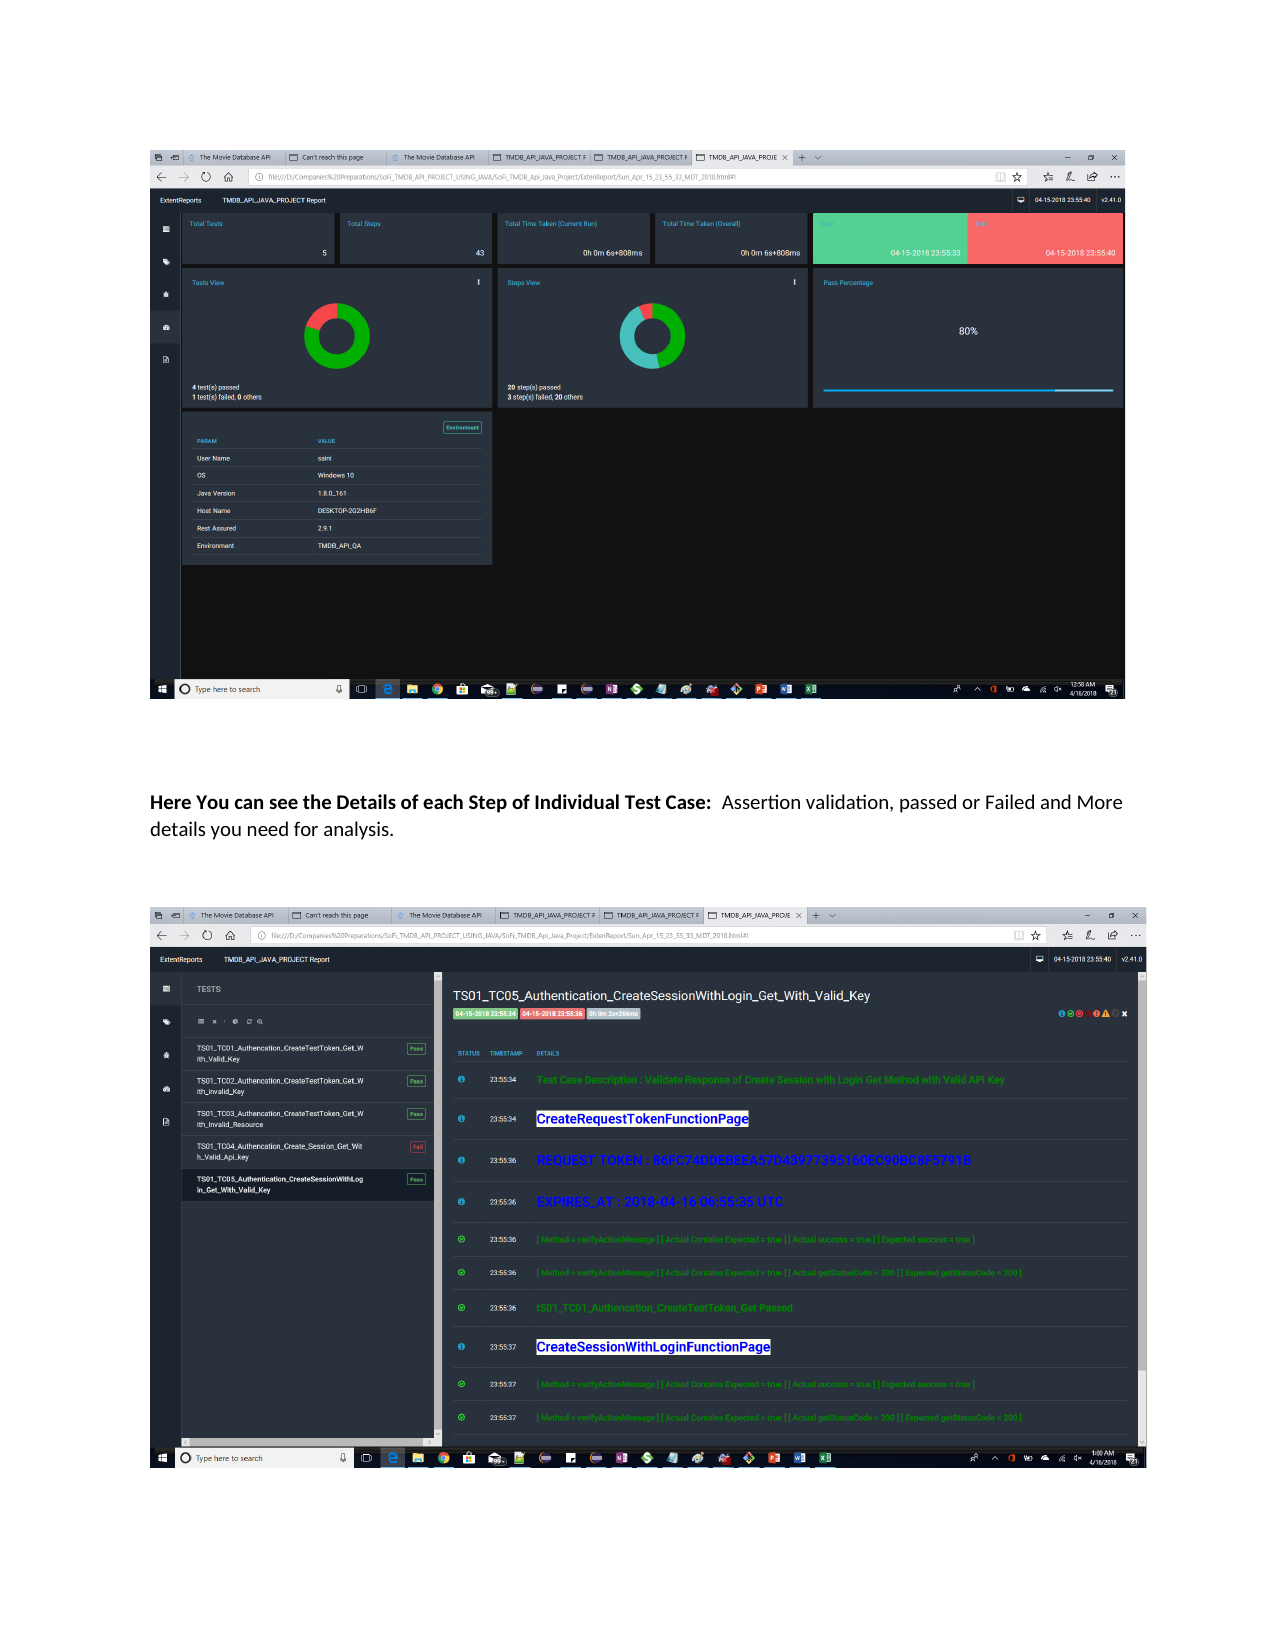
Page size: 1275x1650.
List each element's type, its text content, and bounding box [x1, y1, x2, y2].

picture [150, 907, 1147, 1468]
picture [150, 150, 1125, 699]
text Here You can see the Details of each Step of Individual Test Case: Assertion validation, passed or Failed and More details you need for analysis. [150, 789, 1125, 842]
